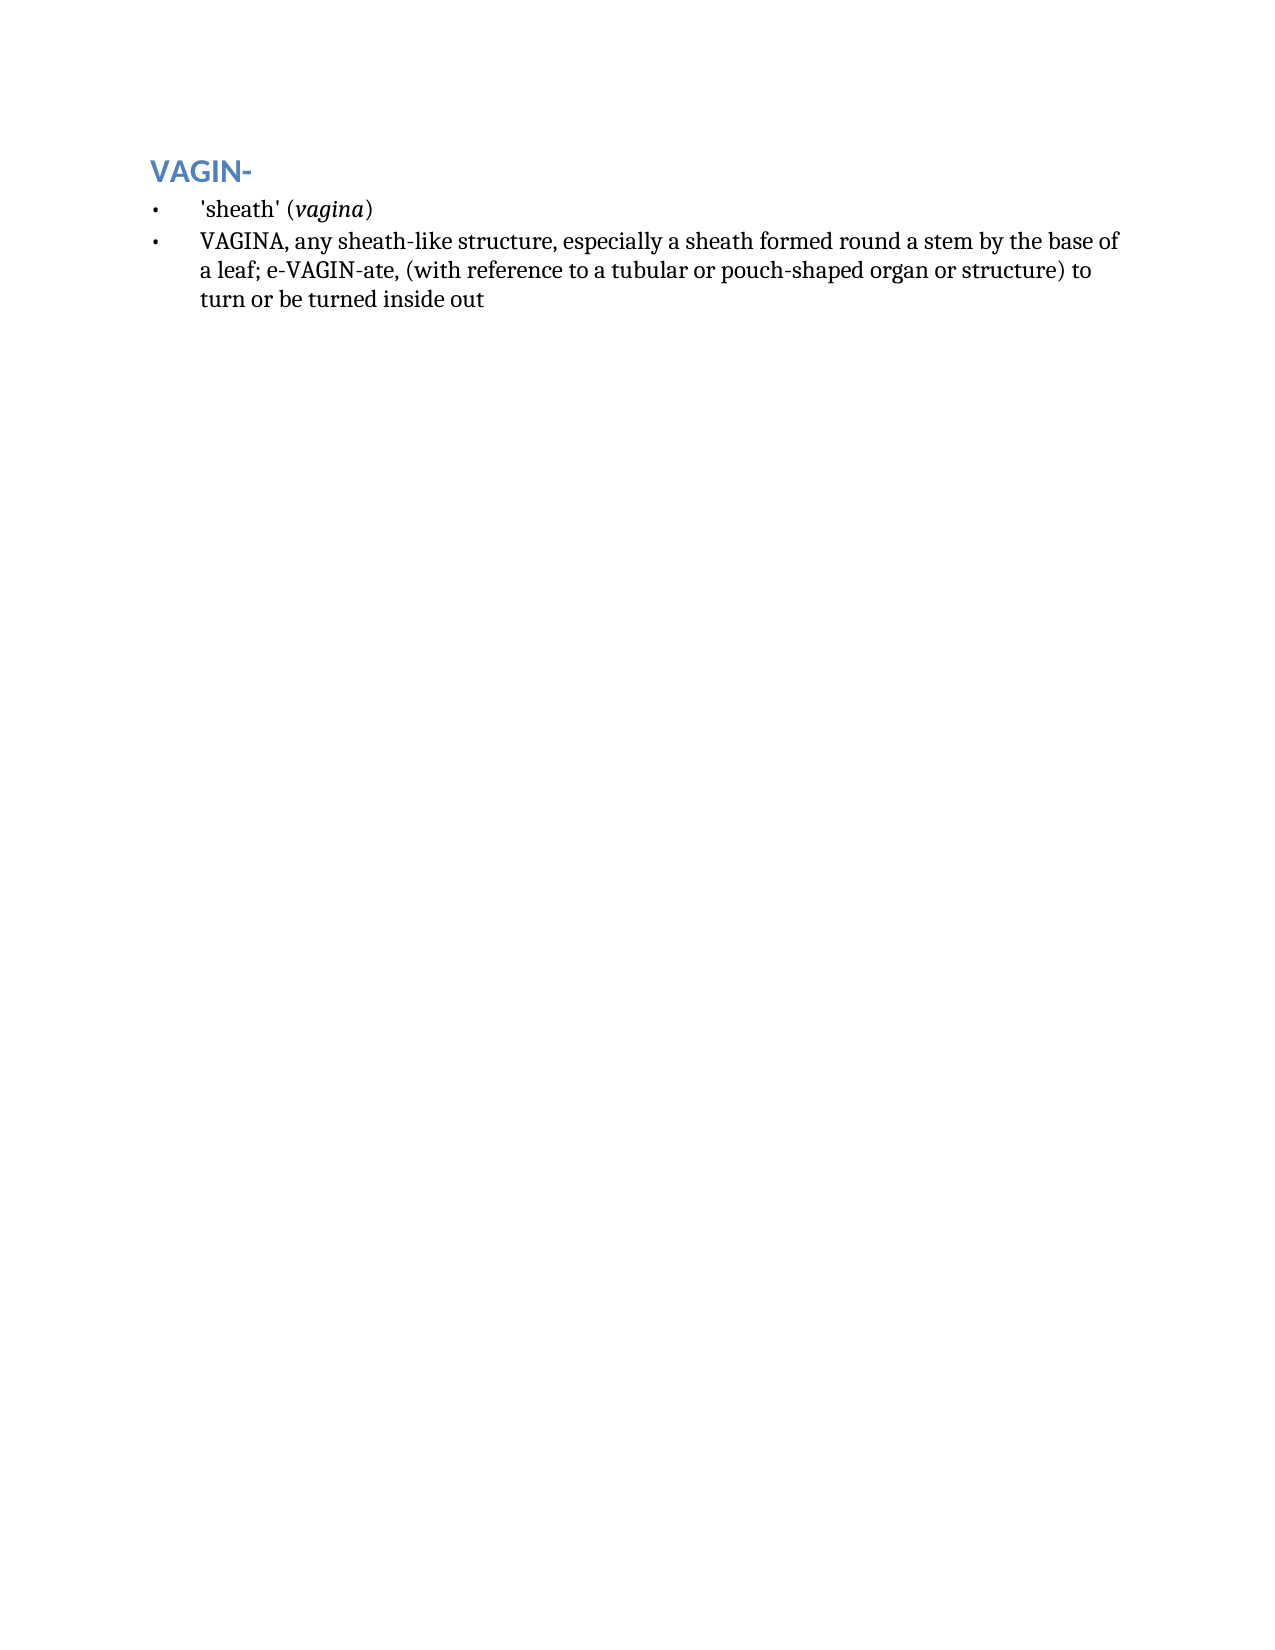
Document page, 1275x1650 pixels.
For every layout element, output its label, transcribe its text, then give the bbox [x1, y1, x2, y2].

subtitle VAGIN- [150, 150, 1125, 191]
list 'sheath' (vagina) [150, 194, 1125, 223]
list VAGINA, any sheath-like structure, especially a sheath formed round a stem by the base of a leaf; e-VAGIN-ate, (with reference to a tubular or pouch-shaped organ or structure) to turn or be turned inside out [150, 227, 1125, 313]
